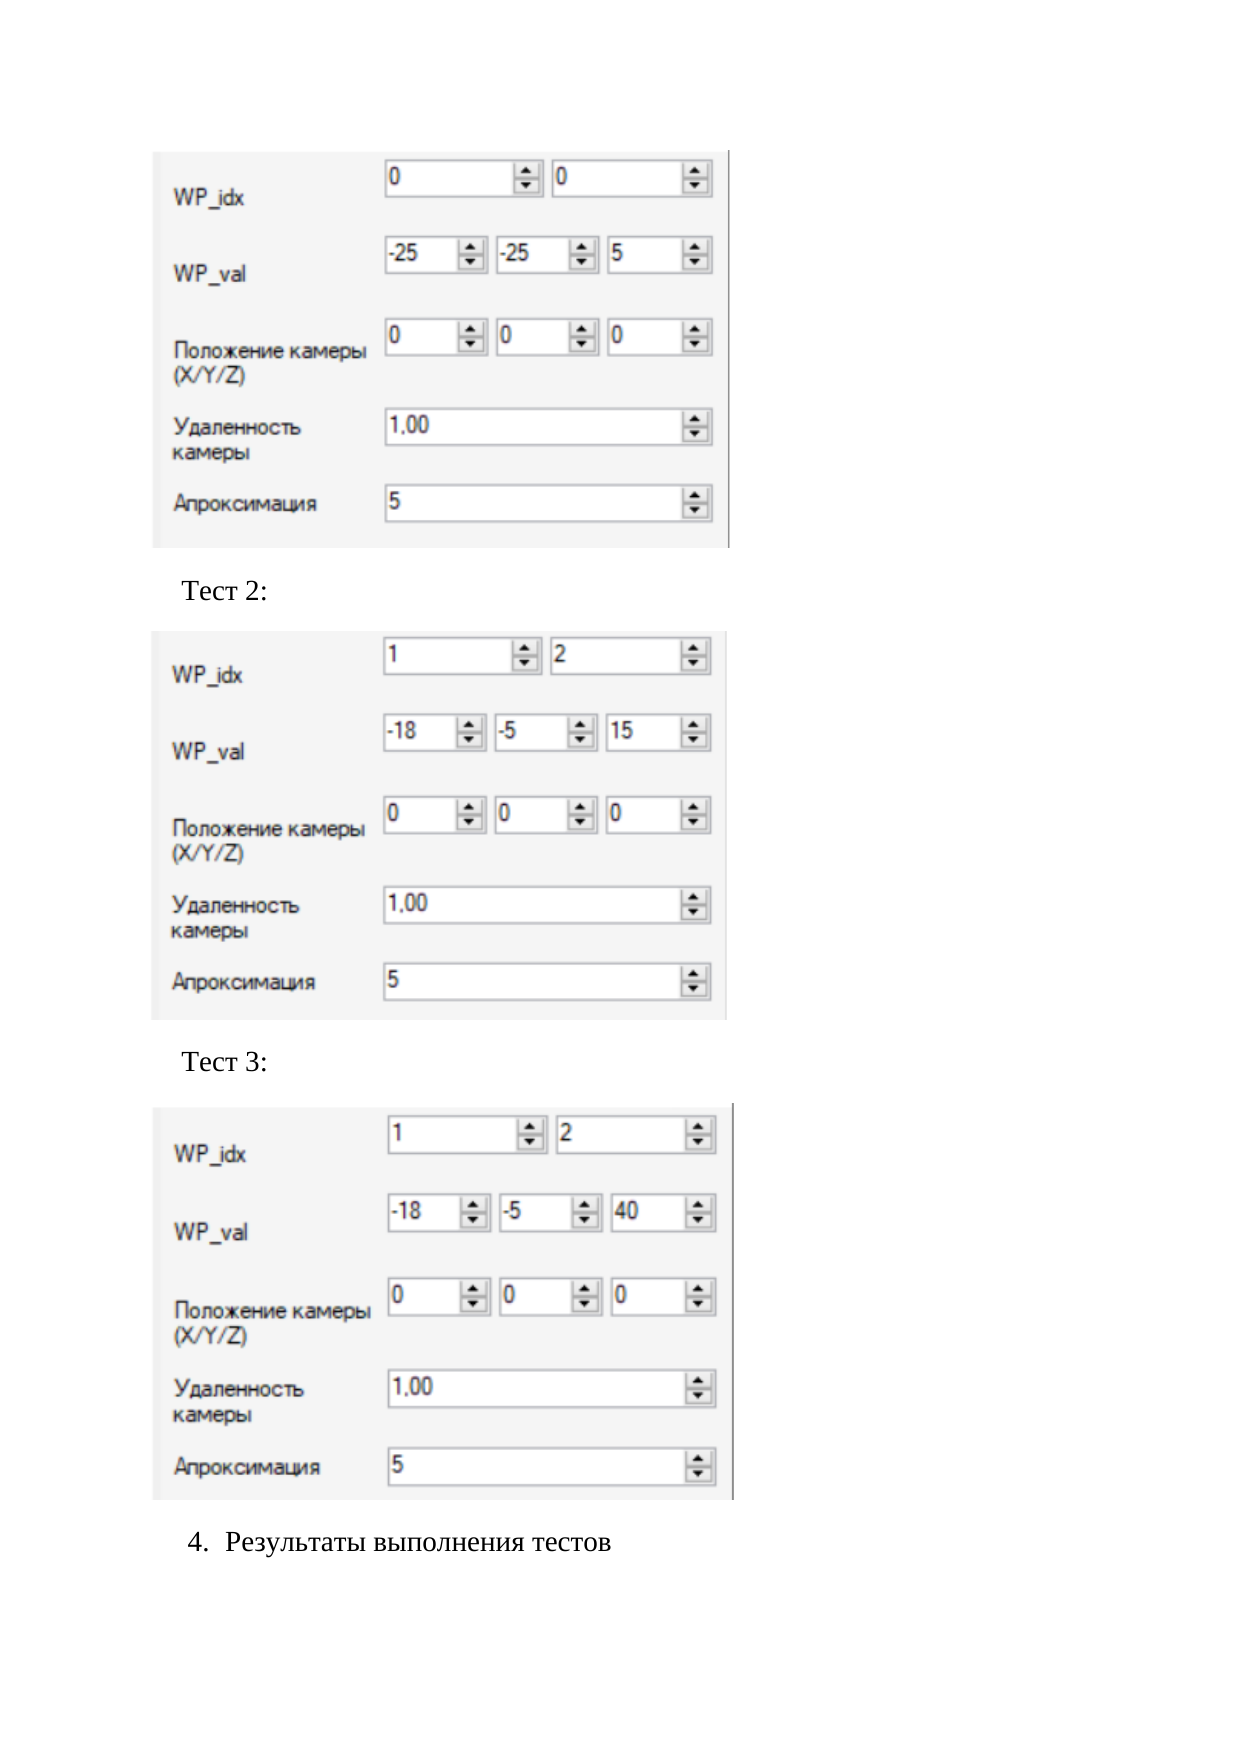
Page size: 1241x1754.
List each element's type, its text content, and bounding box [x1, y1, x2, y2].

picture [150, 1103, 734, 1500]
text Тест 2: [150, 573, 1090, 606]
picture [150, 150, 730, 548]
picture [150, 631, 727, 1020]
list Результаты выполнения тестов [187, 1524, 1090, 1558]
text Тест 3: [150, 1044, 1090, 1078]
